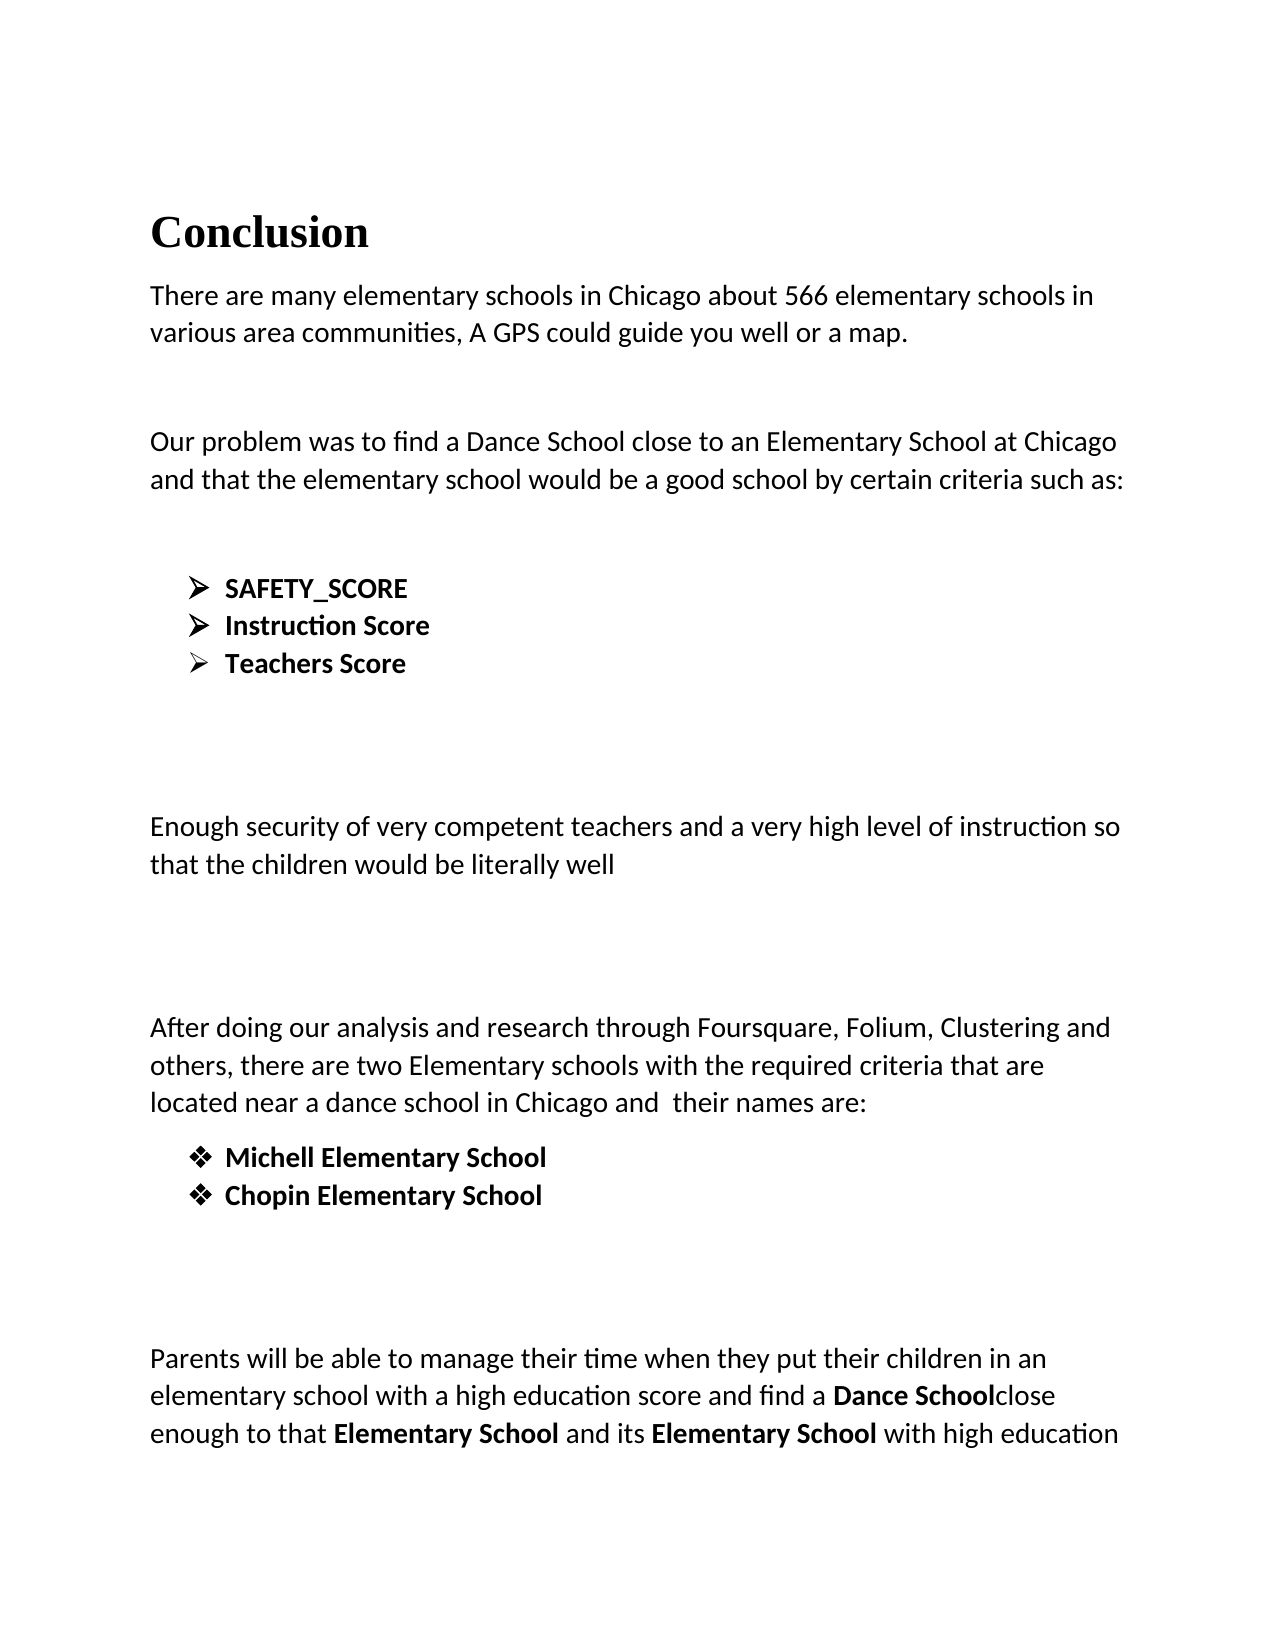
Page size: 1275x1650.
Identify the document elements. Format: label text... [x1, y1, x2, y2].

text Conclusion [150, 204, 1125, 257]
text Enough security of very competent teachers and a very high level of instruction so that the children would be literally well [150, 808, 1125, 882]
list Instruction Score [187, 607, 1125, 643]
text There are many elementary schools in Chicago about 566 elementary schools in various area communities, A GPS could guide you well or a map. [150, 277, 1125, 350]
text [150, 1340, 1125, 1451]
list SAFETY_SCORE [187, 570, 1125, 605]
list Chopin Elementary School [187, 1177, 1125, 1212]
text Our problem was to find a Dance School close to an Elementary School at Chicago and that the elementary school would be a good school by certain criteria such as: [150, 423, 1125, 497]
list Teachers Score [187, 645, 1125, 681]
list Michell Elementary School [187, 1139, 1125, 1174]
text After doing our analysis and research through Foursquare, Folium, Clustering and others, there are two Elementary schools with the required criteria that are located near a dance school in Chicago and their names are: [150, 1009, 1125, 1120]
